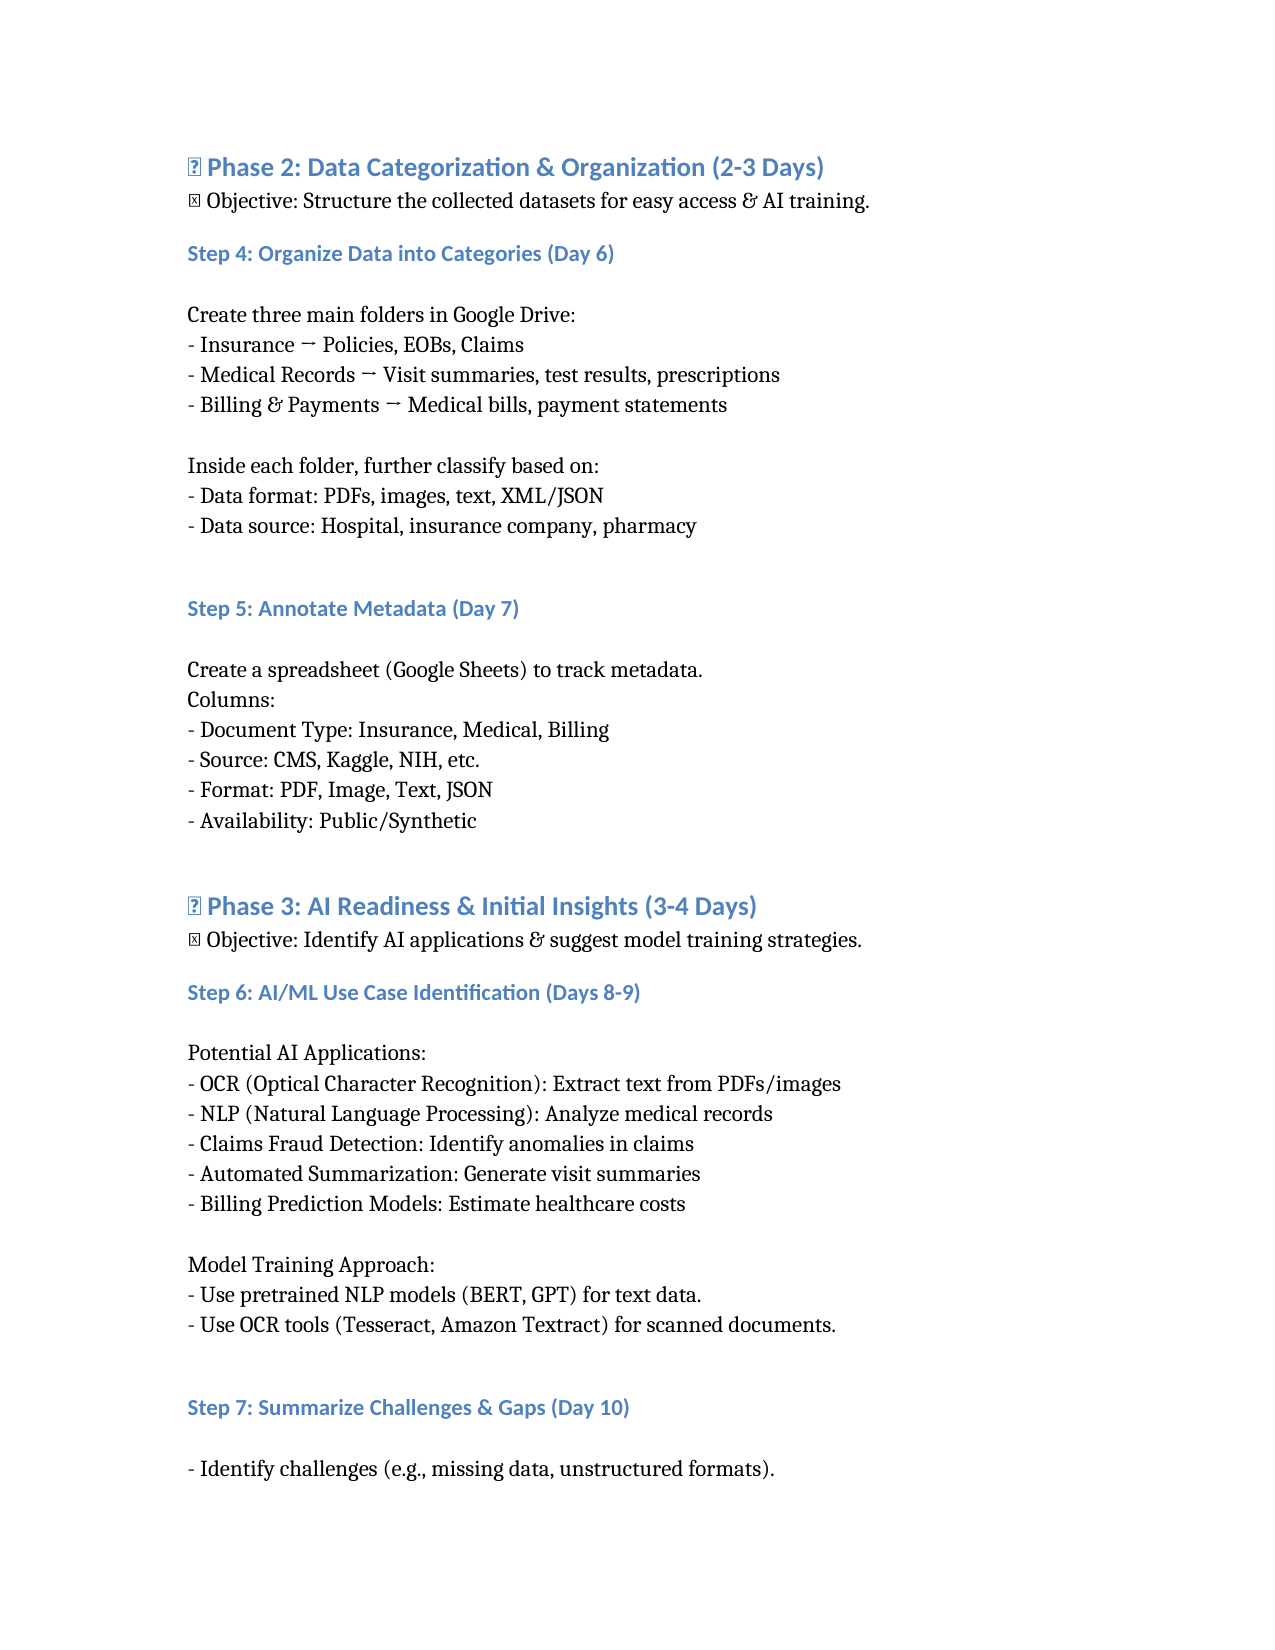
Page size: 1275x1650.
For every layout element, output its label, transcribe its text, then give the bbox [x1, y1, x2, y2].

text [187, 1425, 1087, 1482]
subtitle Step 5: Annotate Metadata (Day 7) [187, 594, 1087, 622]
text Create a spreadsheet (Google Sheets) to track metadata. Columns: - Document Type: Insurance, Medical, Billing - Source: CMS, Kaggle, NIH, etc. - Format: PDF, Image, Text, JSON - Availability: Public/Synthetic [187, 626, 1087, 864]
text Create three main folders in Google Drive: - Insurance → Policies, EOBs, Claims - Medical Records → Visit summaries, test results, prescriptions - Billing & Payments → Medical bills, payment statements Inside each folder, further classify based on: - Data format: PDFs, images, text, XML/JSON - Data source: Hospital, insurance company, pharmacy [187, 271, 1087, 569]
subtitle Step 7: Summarize Challenges & Gaps (Day 10) [187, 1393, 1087, 1421]
text Potential AI Applications: - OCR (Optical Character Recognition): Extract text from PDFs/images - NLP (Natural Language Processing): Analyze medical records - Claims Fraud Detection: Identify anomalies in claims - Automated Summarization: Generate visit summaries - Billing Prediction Models: Estimate healthcare costs Model Training Approach: - Use pretrained NLP models (BERT, GPT) for text data. - Use OCR tools (Tesseract, Amazon Textract) for scanned documents. [187, 1010, 1087, 1368]
subtitle Step 4: Organize Data into Categories (Day 6) [187, 239, 1087, 267]
text 🎯 Objective: Structure the collected datasets for easy access & AI training. [187, 188, 1087, 214]
subtitle 🔹 Phase 2: Data Categorization & Organization (2-3 Days) [187, 150, 1087, 183]
text 🎯 Objective: Identify AI applications & suggest model training strategies. [187, 927, 1087, 953]
subtitle Step 6: AI/ML Use Case Identification (Days 8-9) [187, 978, 1087, 1006]
subtitle 🔹 Phase 3: AI Readiness & Initial Insights (3-4 Days) [187, 889, 1087, 922]
